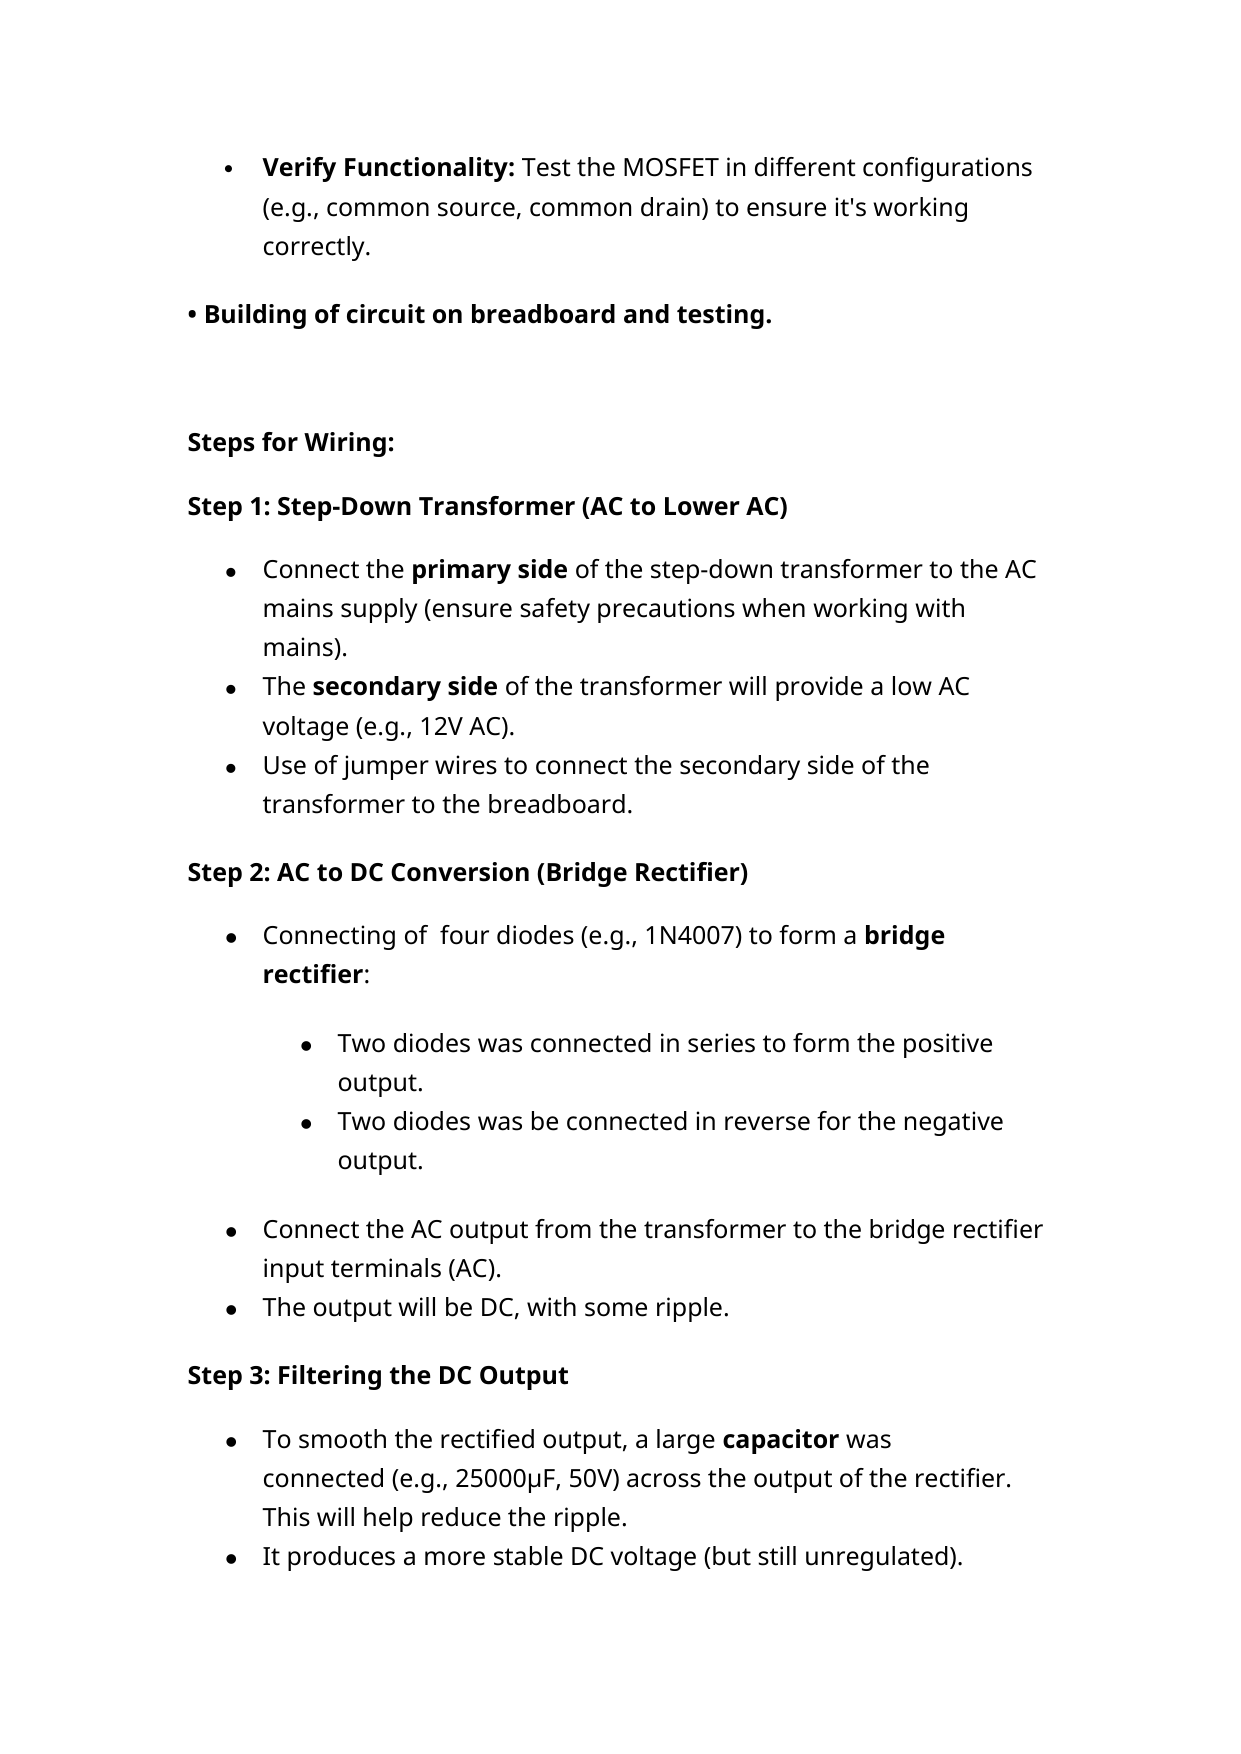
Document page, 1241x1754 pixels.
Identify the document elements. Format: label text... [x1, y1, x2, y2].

subtitle Steps for Wiring: [187, 425, 1053, 459]
list The secondary side of the transformer will provide a low AC voltage (e.g., 12V AC). [225, 669, 1053, 742]
list Connecting of four diodes (e.g., 1N4007) to form a bridge rectifier: [225, 918, 1053, 991]
list It produces a more stable DC voltage (but still unregulated). [225, 1539, 1053, 1573]
subtitle Step 2: AC to DC Conversion (Bridge Rectifier) [187, 855, 1053, 889]
list To smooth the rectified output, a large capacitor was connected (e.g., 25000µF, 50V) across the output of the rectifier. This will help reduce the ripple. [225, 1421, 1053, 1534]
list Two diodes was be connected in reverse for the negative output. [300, 1104, 1053, 1177]
text • Building of circuit on breadboard and testing. [187, 297, 1053, 331]
subtitle Step 3: Filtering the DC Output [187, 1358, 1053, 1392]
list Verify Functionality: Test the MOSFET in different configurations (e.g., common source, common drain) to ensure it's working correctly. [225, 150, 1053, 262]
list Connect the primary side of the step-down transformer to the AC mains supply (ensure safety precautions when working with mains). [225, 551, 1053, 664]
subtitle Step 1: Step-Down Transformer (AC to Lower AC) [187, 488, 1053, 522]
list The output will be DC, with some ripple. [225, 1290, 1053, 1324]
list Use of jumper wires to connect the secondary side of the transformer to the breadboard. [225, 747, 1053, 821]
list Connect the AC output from the transformer to the bridge rectifier input terminals (AC). [225, 1211, 1053, 1284]
list Two diodes was connected in series to form the positive output. [300, 1026, 1053, 1099]
